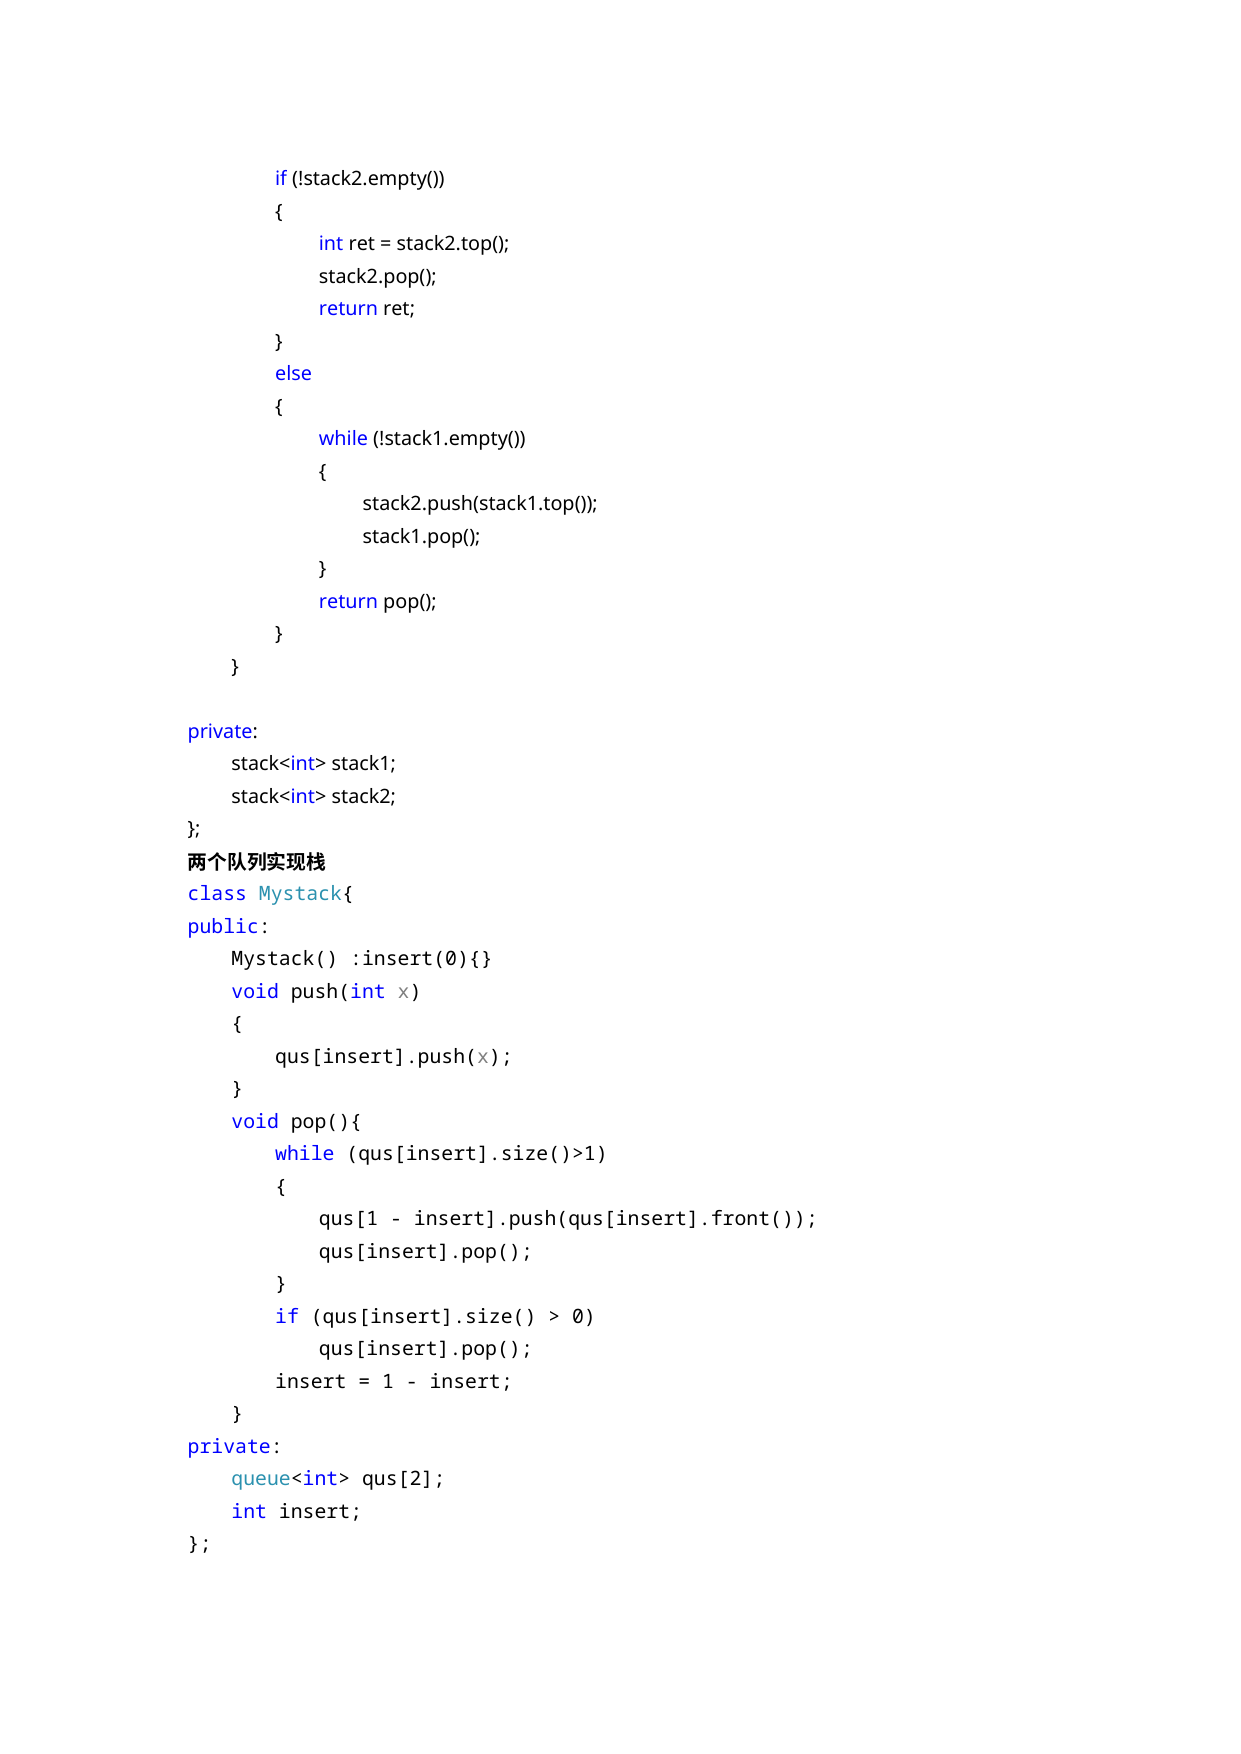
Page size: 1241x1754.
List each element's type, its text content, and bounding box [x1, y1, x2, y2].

text void pop(){ [187, 1104, 1053, 1137]
text stack<int> stack1; [187, 747, 1053, 779]
text stack2.push(stack1.top()); [187, 487, 1053, 519]
text qus[1 - insert].push(qus[insert].front()); [187, 1202, 1053, 1234]
text queue<int> qus[2]; [187, 1462, 1053, 1494]
text int insert; [187, 1494, 1053, 1527]
text if (!stack2.empty()) [187, 162, 1053, 194]
text int ret = stack2.top(); [187, 227, 1053, 259]
text stack<int> stack2; [187, 779, 1053, 812]
text private: [187, 714, 1053, 747]
text 两个队列实现栈 [187, 844, 1053, 877]
text void push(int x) [187, 974, 1053, 1007]
text { [187, 194, 1053, 227]
text } [187, 1072, 1053, 1104]
text qus[insert].pop(); [187, 1234, 1053, 1267]
text stack2.pop(); [187, 259, 1053, 292]
text Mystack() :insert(0){} [187, 942, 1053, 974]
text } [187, 1397, 1053, 1429]
text stack1.pop(); [187, 519, 1053, 552]
text { [187, 454, 1053, 487]
text private: [187, 1429, 1053, 1462]
text }; [187, 1527, 1053, 1559]
text qus[insert].pop(); [187, 1332, 1053, 1364]
text class Mystack{ [187, 877, 1053, 909]
text }; [187, 812, 1053, 844]
text while (!stack1.empty()) [187, 422, 1053, 454]
text } [187, 1267, 1053, 1299]
text return ret; [187, 292, 1053, 324]
text } [187, 552, 1053, 584]
text } [187, 324, 1053, 357]
text qus[insert].push(x); [187, 1039, 1053, 1072]
text else [187, 357, 1053, 389]
text } [187, 649, 1053, 682]
text while (qus[insert].size()>1) [187, 1137, 1053, 1169]
text if (qus[insert].size() > 0) [187, 1299, 1053, 1332]
text public: [187, 909, 1053, 942]
text } [187, 617, 1053, 649]
text { [187, 389, 1053, 422]
text { [187, 1169, 1053, 1202]
text insert = 1 - insert; [187, 1364, 1053, 1397]
text return pop(); [187, 584, 1053, 617]
text { [187, 1007, 1053, 1039]
